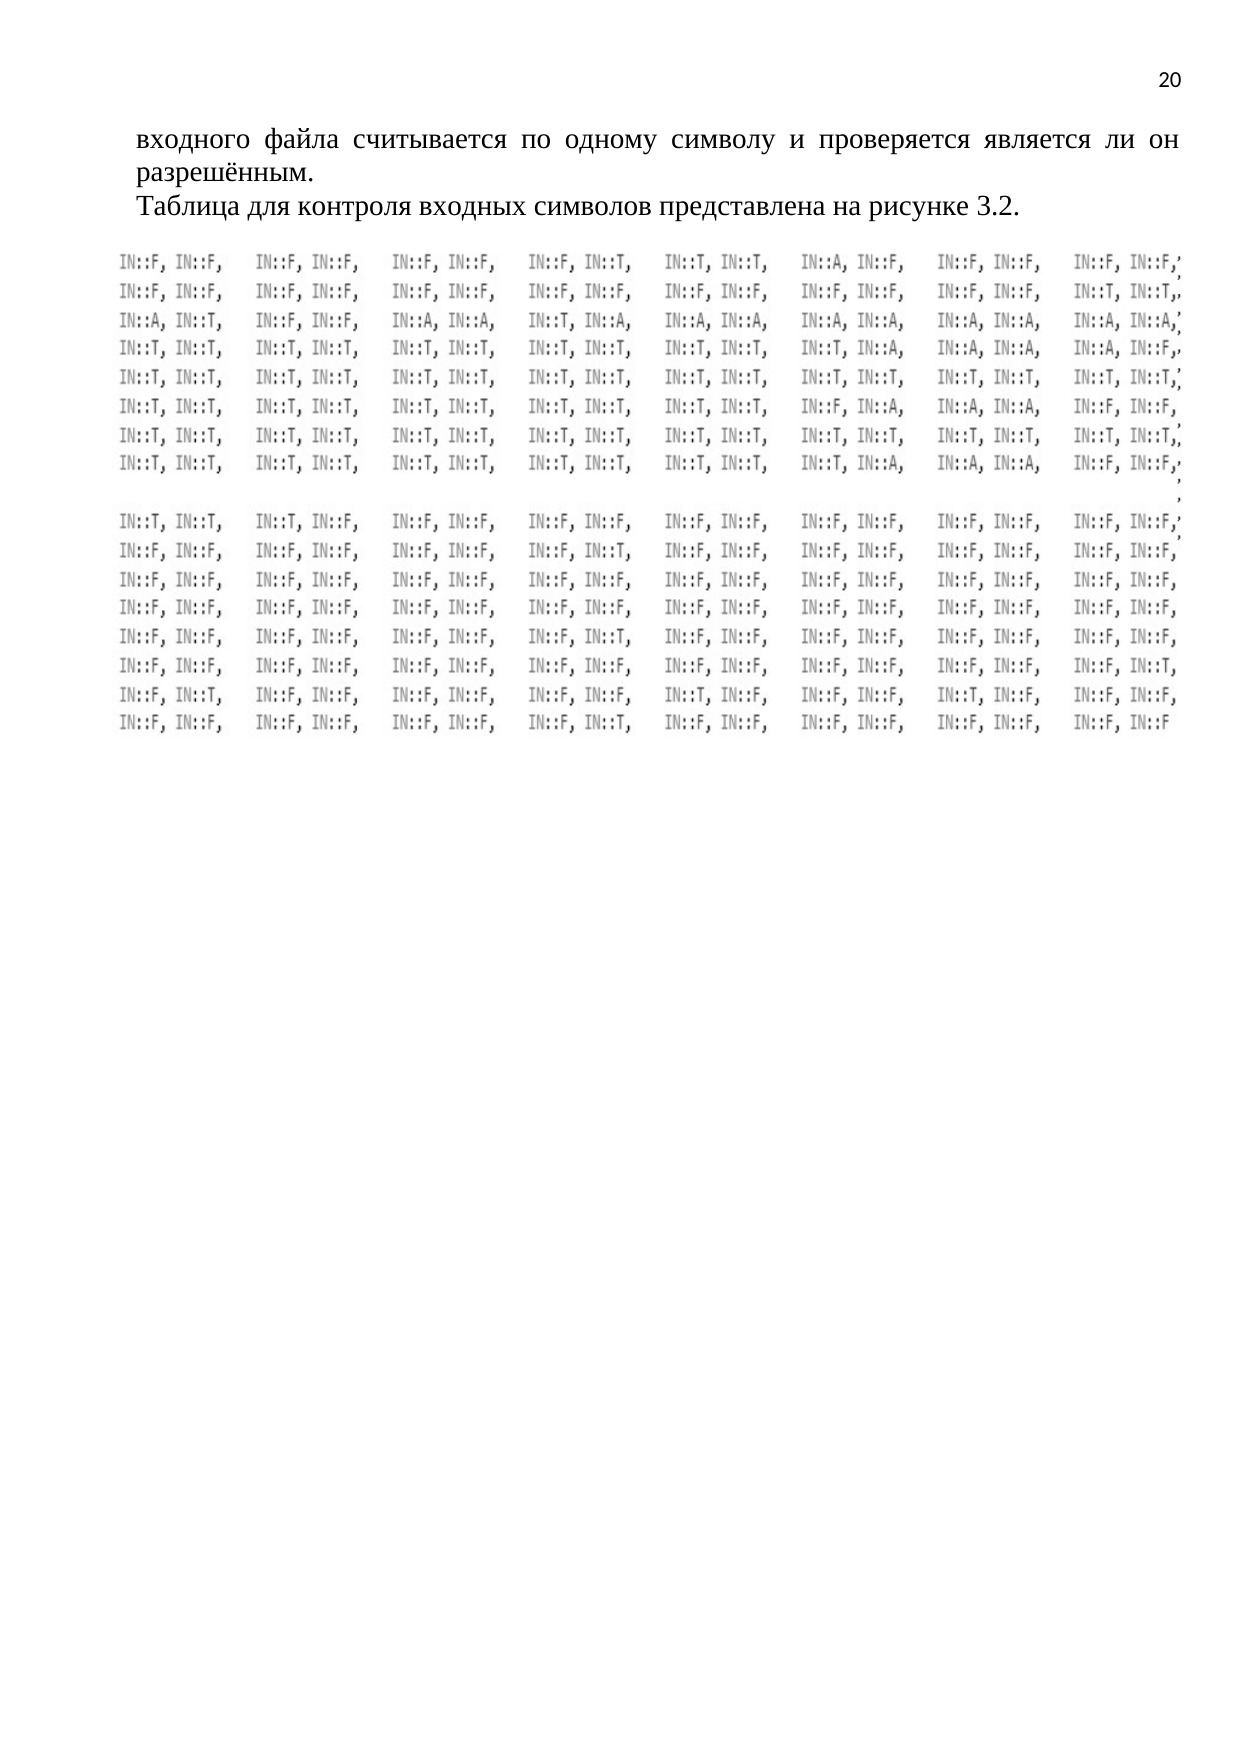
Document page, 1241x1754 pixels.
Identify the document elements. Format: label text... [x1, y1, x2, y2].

picture [103, 240, 1183, 744]
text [136, 121, 1181, 188]
text Таблица для контроля входных символов представлена на рисунке 3.2. [136, 188, 1181, 222]
